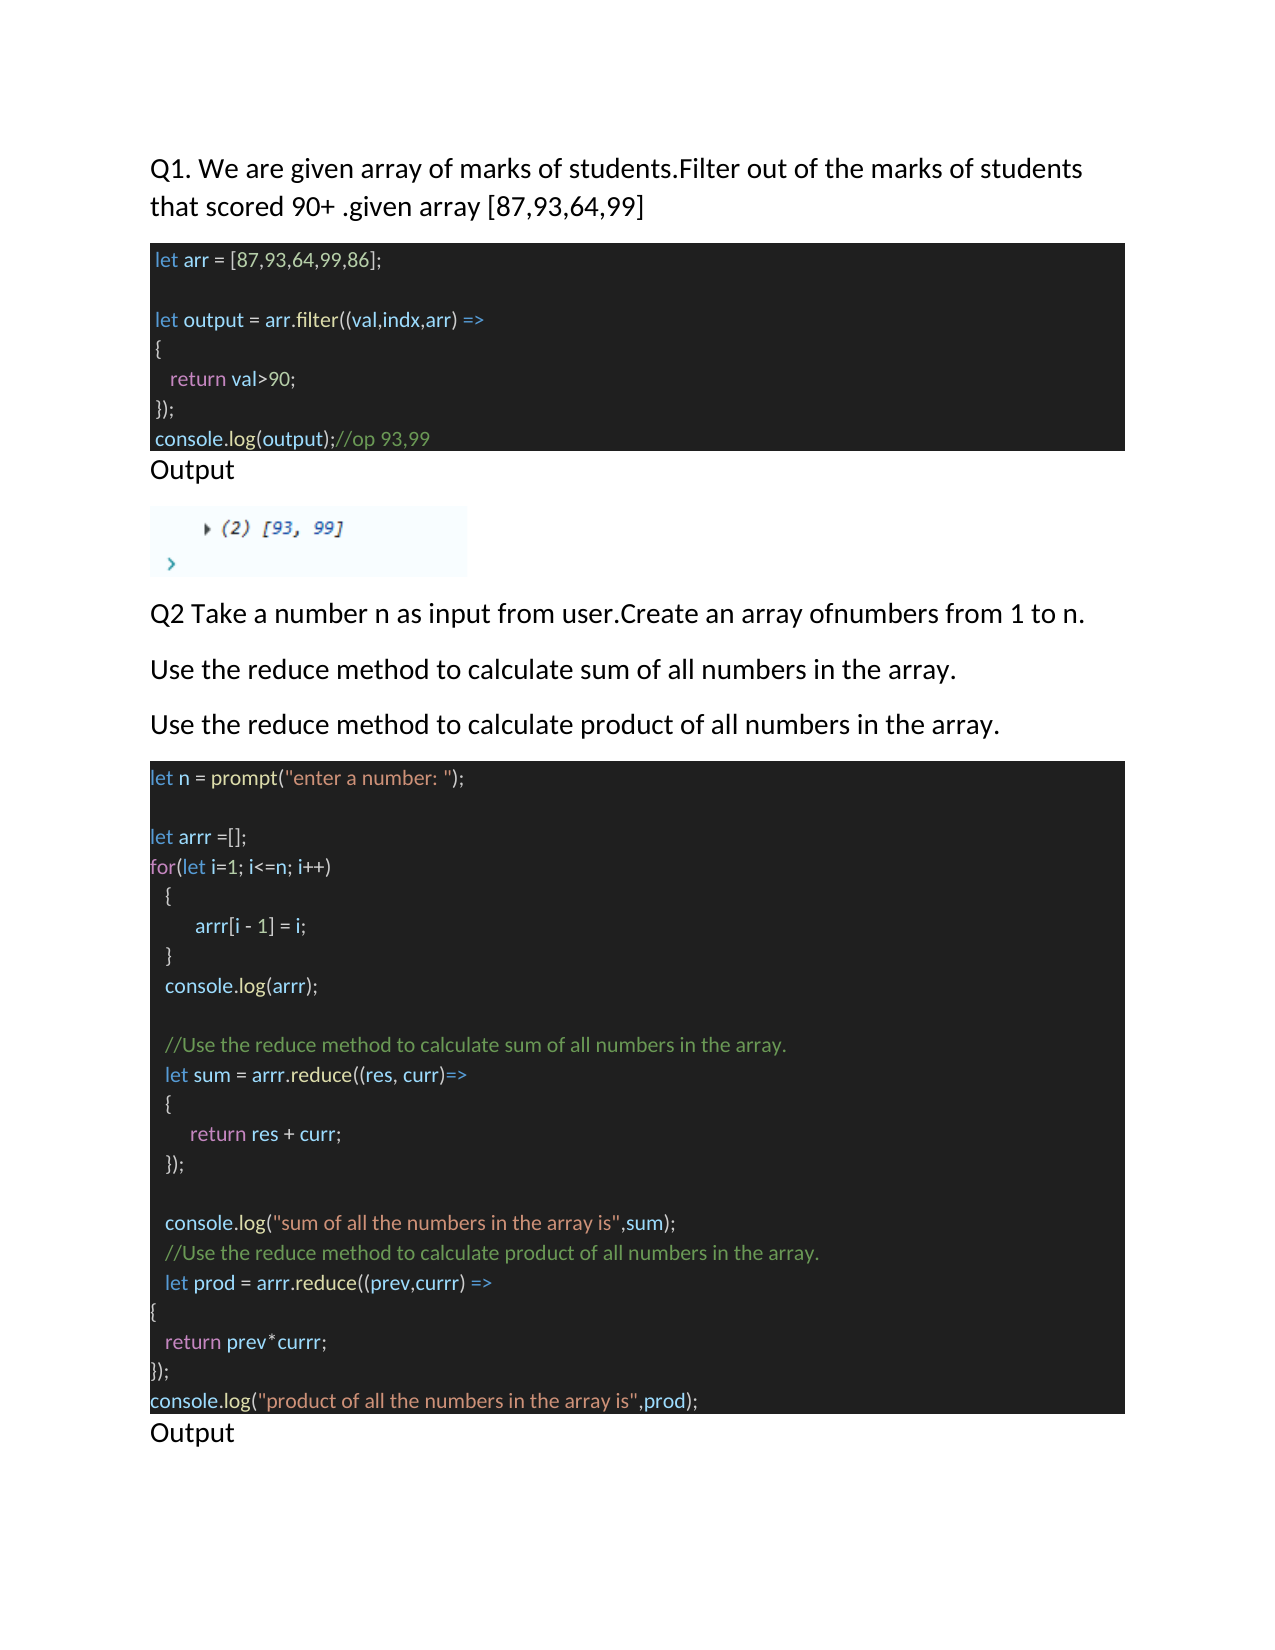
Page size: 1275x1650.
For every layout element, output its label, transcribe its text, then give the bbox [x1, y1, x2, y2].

picture [150, 506, 468, 577]
text Output [150, 1414, 1125, 1450]
text Q1. We are given array of marks of students.Filter out of the marks of students that scored 90+ .given array [87,93,64,99] [150, 150, 1125, 224]
text } [150, 939, 1125, 969]
text }); [150, 1147, 1125, 1177]
text //Use the reduce method to calculate sum of all numbers in the array. [150, 1028, 1125, 1058]
text let arrr =[]; [150, 820, 1125, 850]
text return val>90; [150, 362, 1125, 392]
text let output = arr.filter((val,indx,arr) => [150, 303, 1125, 333]
text let sum = arrr.reduce((res, curr)=> [150, 1058, 1125, 1087]
text { [150, 880, 1125, 909]
text //Use the reduce method to calculate product of all numbers in the array. [150, 1236, 1125, 1266]
text { [150, 333, 1125, 362]
text for(let i=1; i<=n; i++) [150, 850, 1125, 880]
text let n = prompt("enter a number: "); [150, 761, 1125, 791]
text console.log("sum of all the numbers in the array is",sum); [150, 1206, 1125, 1236]
text Use the reduce method to calculate product of all numbers in the array. [150, 706, 1125, 741]
text console.log("product of all the numbers in the array is",prod); [150, 1384, 1125, 1414]
text { [150, 1295, 1125, 1325]
text { [150, 1087, 1125, 1117]
text return prev*currr; [150, 1325, 1125, 1355]
text Q2 Take a number n as input from user.Create an array ofnumbers from 1 to n. [150, 596, 1125, 631]
text return res + curr; [150, 1117, 1125, 1147]
text console.log(arrr); [150, 969, 1125, 998]
text }); [150, 392, 1125, 422]
text let prod = arrr.reduce((prev,currr) => [150, 1266, 1125, 1295]
text }); [150, 1355, 1125, 1384]
text let arr = [87,93,64,99,86]; [150, 243, 1125, 273]
text console.log(output);//op 93,99 [150, 422, 1125, 451]
text Use the reduce method to calculate sum of all numbers in the array. [150, 651, 1125, 686]
text Output [150, 451, 1125, 487]
text arrr[i - 1] = i; [150, 909, 1125, 939]
